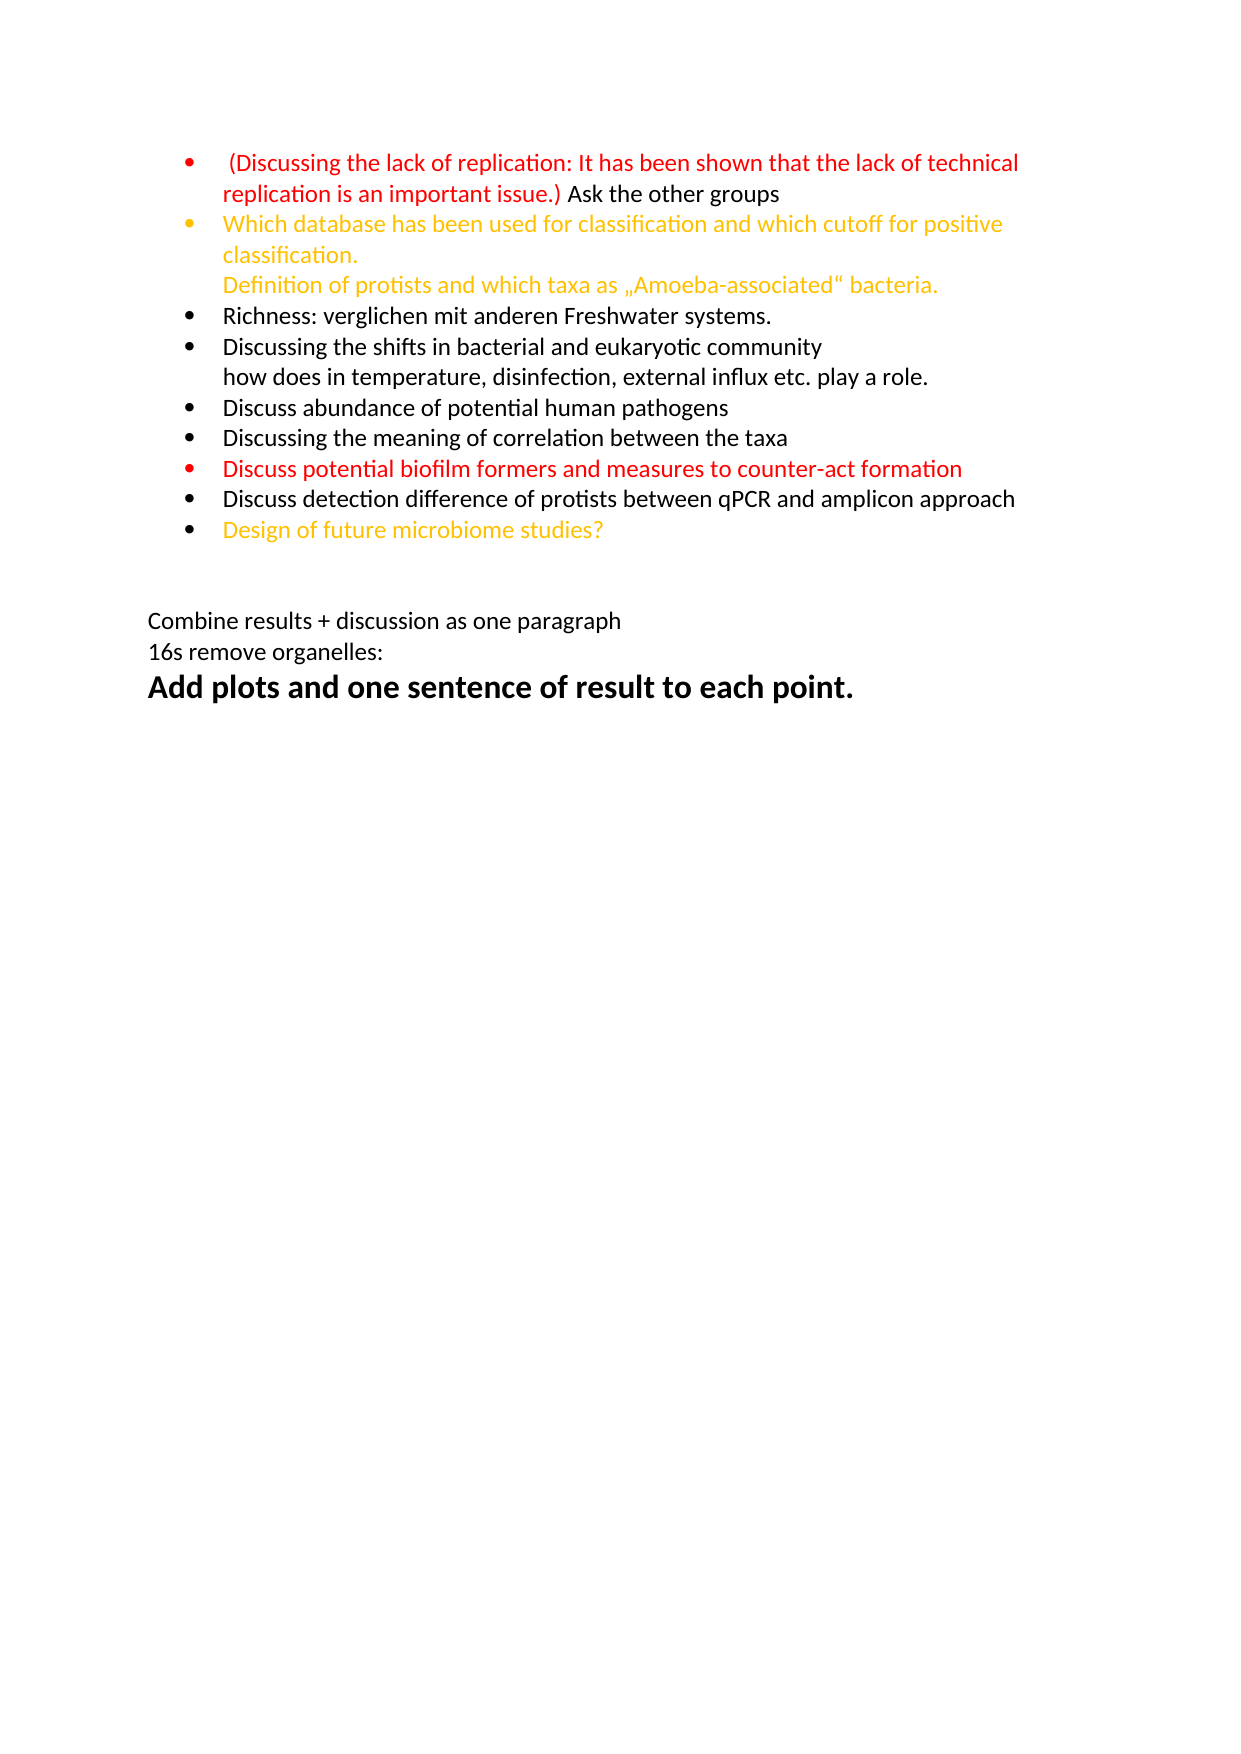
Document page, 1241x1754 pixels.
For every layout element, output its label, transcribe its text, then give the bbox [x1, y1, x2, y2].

list Richness: verglichen mit anderen Freshwater systems. [185, 300, 1093, 331]
text Add plots and one sentence of result to each point. [148, 666, 1093, 707]
list Discuss abundance of potential human pathogens [185, 392, 1093, 422]
list Discuss detection difference of protists between qPCR and amplicon approach [185, 483, 1093, 514]
list Which database has been used for classification and which cutoff for positive classification. Definition of protists and which taxa as „Amoeba-associated“ bacteria. [185, 209, 1093, 300]
list Discussing the meaning of correlation between the taxa [185, 422, 1093, 453]
list Discuss potential biofilm formers and measures to counter-act formation [185, 453, 1093, 483]
text Combine results + discussion as one paragraph 16s remove organelles: [148, 605, 1093, 666]
list Discussing the shifts in bacterial and eukaryotic community how does in temperature, disinfection, external influx etc. play a role. [185, 331, 1093, 392]
list Design of future microbiome studies? [185, 514, 1093, 544]
list (Discussing the lack of replication: It has been shown that the lack of technical replication is an important issue.) Ask the other groups [185, 148, 1093, 209]
